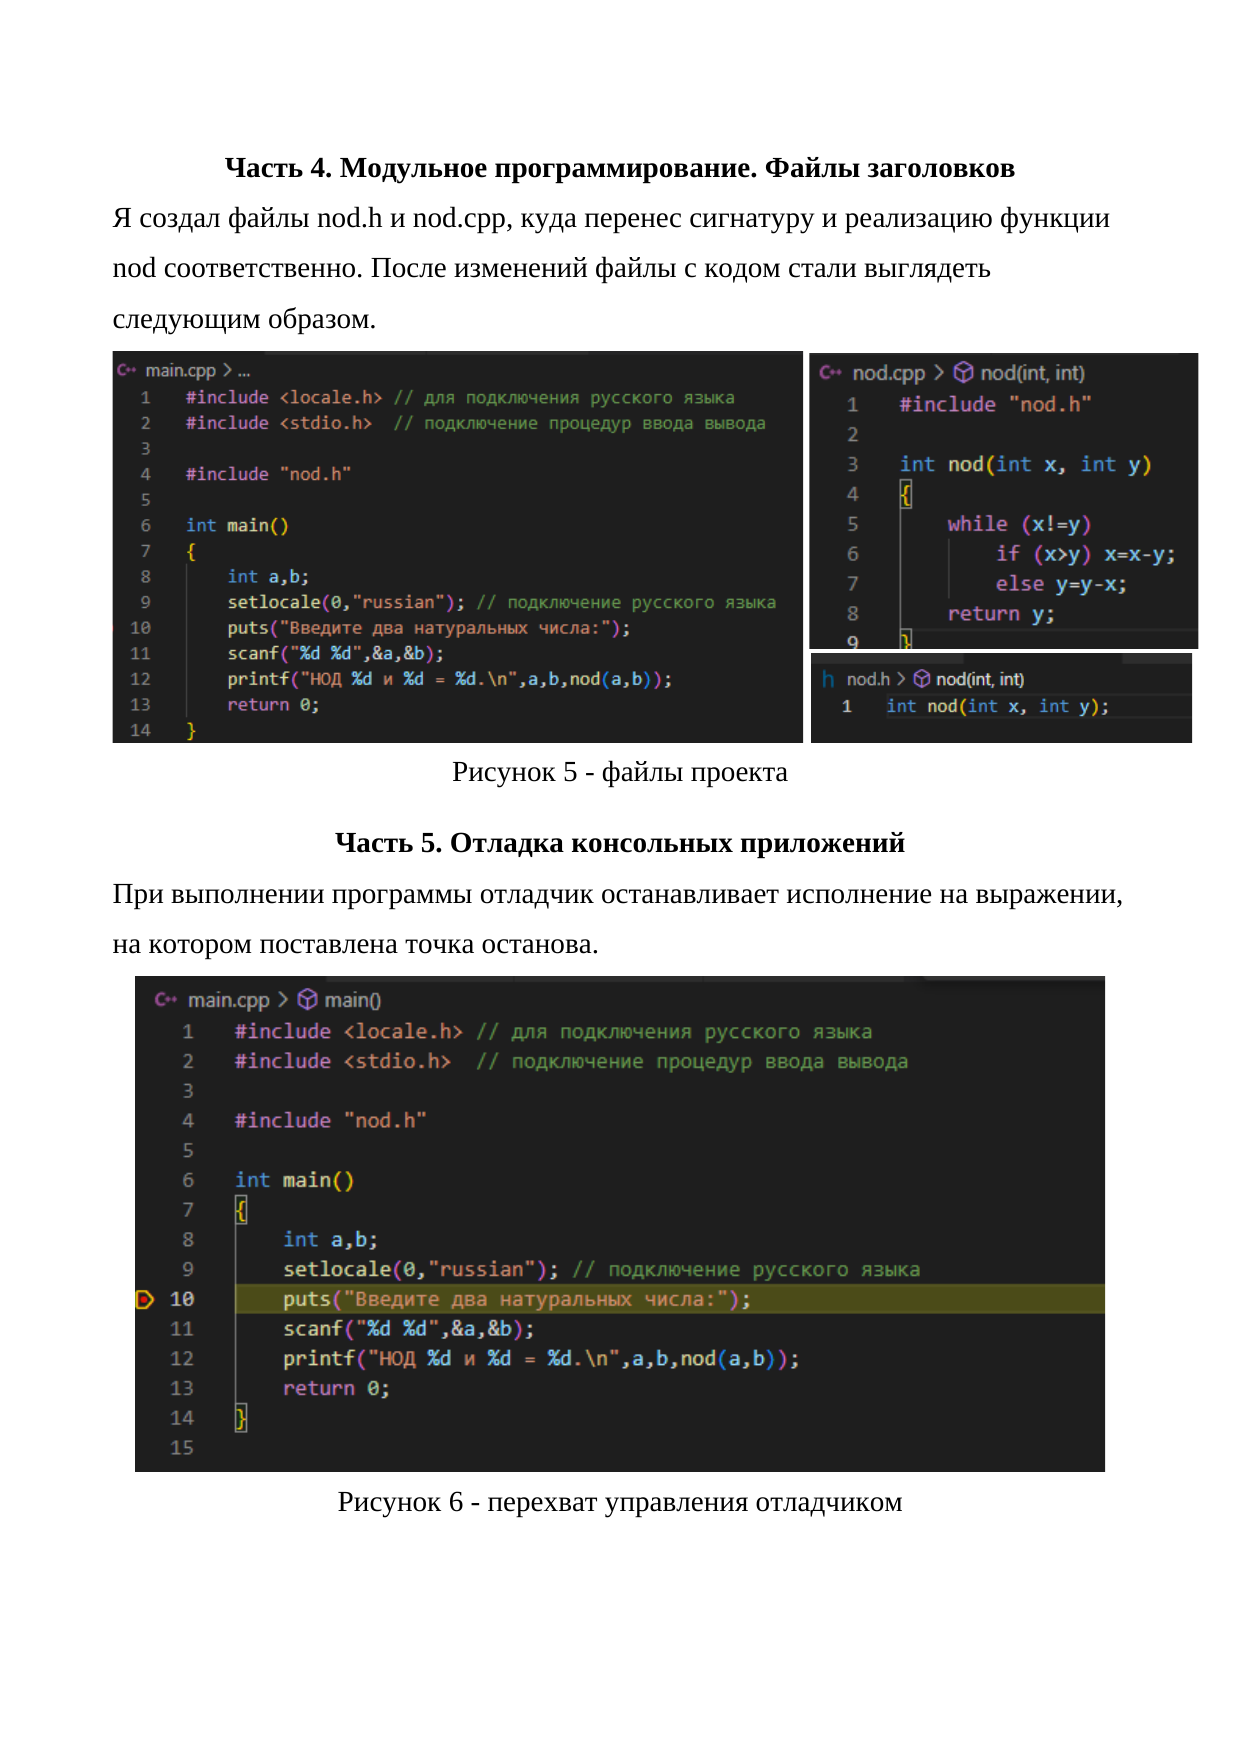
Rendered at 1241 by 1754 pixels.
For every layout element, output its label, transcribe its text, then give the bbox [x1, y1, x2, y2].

text Рисунок 5 - файлы проекта [112, 754, 1128, 788]
text Я создал файлы nod.h и nod.cpp, куда перенес сигнатуру и реализацию функции nod соответственно. После изменений файлы с кодом стали выглядеть следующим образом. [112, 200, 1128, 334]
picture [811, 653, 1193, 743]
text Часть 5. Отладка консольных приложений [112, 825, 1128, 859]
text Часть 4. Модульное программирование. Файлы заголовков [112, 150, 1128, 183]
picture [809, 353, 1199, 649]
picture [135, 976, 1106, 1472]
text При выполнении программы отладчик останавливает исполнение на выражении, на котором поставлена точка останова. [112, 876, 1128, 959]
picture [112, 351, 804, 743]
text Рисунок 6 - перехват управления отладчиком [112, 1484, 1128, 1517]
